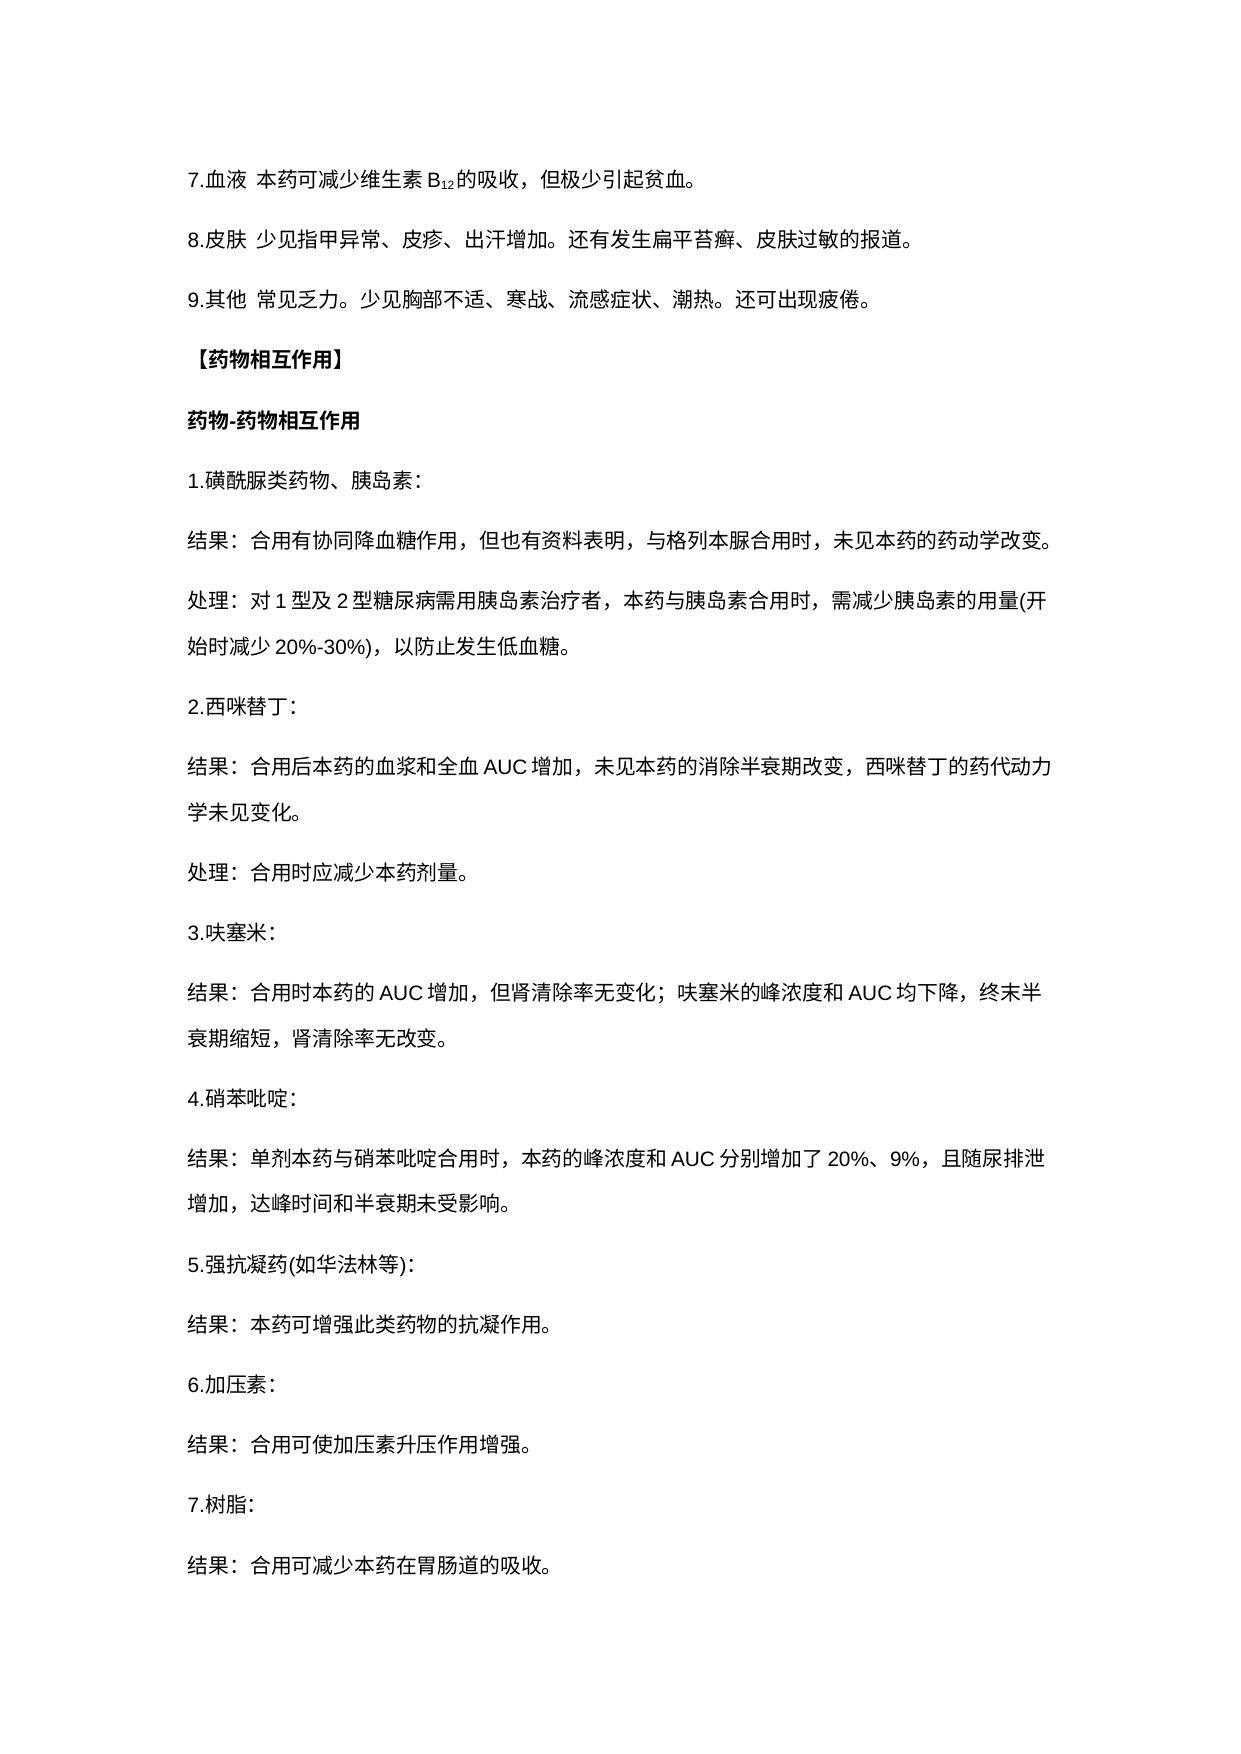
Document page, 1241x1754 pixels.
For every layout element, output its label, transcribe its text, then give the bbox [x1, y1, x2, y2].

text 处理：合用时应减少本药剂量。 [187, 855, 1053, 887]
text 结果：合用时本药的AUC增加，但肾清除率无变化；呋塞米的峰浓度和AUC均下降，终末半衰期缩短，肾清除率无改变。 [187, 975, 1053, 1053]
text 药物-药物相互作用 [187, 403, 1053, 435]
text 5.强抗凝药(如华法林等)： [187, 1247, 1053, 1279]
text 结果：合用有协同降血糖作用，但也有资料表明，与格列本脲合用时，未见本药的药动学改变。 [187, 523, 1053, 556]
text 结果：合用可减少本药在胃肠道的吸收。 [187, 1548, 1053, 1580]
text 7.血液 本药可减少维生素B12的吸收，但极少引起贫血。 [187, 162, 1053, 194]
text 结果：合用可使加压素升压作用增强。 [187, 1427, 1053, 1460]
text 4.硝苯吡啶： [187, 1081, 1053, 1113]
text 3.呋塞米： [187, 915, 1053, 948]
text 2.西咪替丁： [187, 689, 1053, 722]
text 7.树脂： [187, 1488, 1053, 1520]
text 处理：对1型及2型糖尿病需用胰岛素治疗者，本药与胰岛素合用时，需减少胰岛素的用量(开始时减少20%-30%)，以防止发生低血糖。 [187, 583, 1053, 661]
text 结果：本药可增强此类药物的抗凝作用。 [187, 1307, 1053, 1339]
text 【药物相互作用】 [187, 343, 1053, 375]
text 结果：单剂本药与硝苯吡啶合用时，本药的峰浓度和AUC分别增加了20%、9%，且随尿排泄增加，达峰时间和半衰期未受影响。 [187, 1141, 1053, 1219]
text 结果：合用后本药的血浆和全血AUC增加，未见本药的消除半衰期改变，西咪替丁的药代动力学未见变化。 [187, 749, 1053, 827]
text 8.皮肤 少见指甲异常、皮疹、出汗增加。还有发生扁平苔癣、皮肤过敏的报道。 [187, 222, 1053, 255]
text 1.磺酰脲类药物、胰岛素： [187, 463, 1053, 496]
text 9.其他 常见乏力。少见胸部不适、寒战、流感症状、潮热。还可出现疲倦。 [187, 282, 1053, 315]
text 6.加压素： [187, 1367, 1053, 1400]
